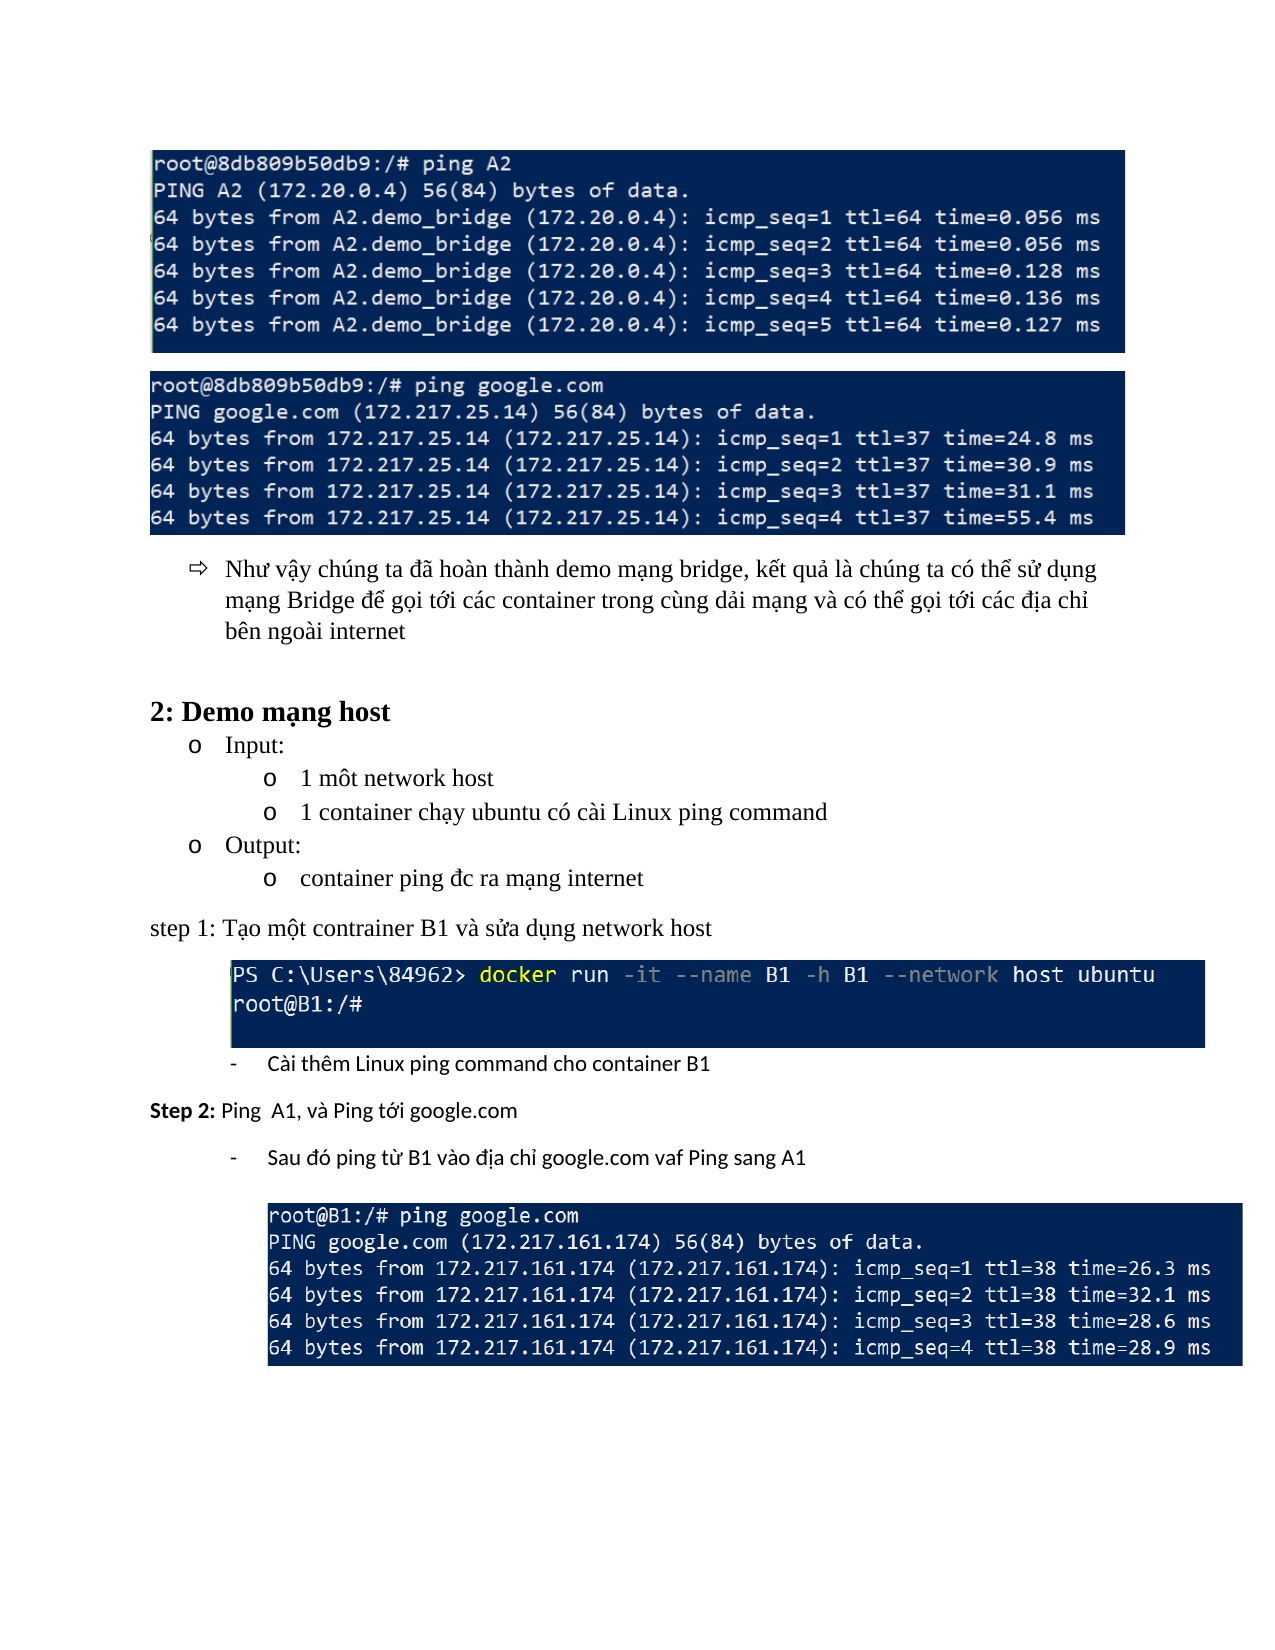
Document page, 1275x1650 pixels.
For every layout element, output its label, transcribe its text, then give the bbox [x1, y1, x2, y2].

list Như vậy chúng ta đã hoàn thành demo mạng bridge, kết quả là chúng ta có thể sử dụng mạng Bridge để gọi tới các container trong cùng dải mạng và có thể gọi tới các địa chỉ bên ngoài internet [187, 554, 1125, 645]
subtitle 2: Demo mạng host [150, 694, 1125, 727]
list 1 môt network host [262, 763, 1125, 794]
picture [150, 371, 1125, 535]
picture [230, 960, 1205, 1048]
picture [150, 150, 1125, 353]
list Cài thêm Linux ping command cho container B1 [230, 1049, 1125, 1077]
list Sau đó ping từ B1 vào địa chỉ google.com vaf Ping sang A1 [230, 1143, 1125, 1171]
list 1 container chạy ubuntu có cài Linux ping command [262, 797, 1125, 827]
list Input: [187, 730, 1125, 761]
text step 1: Tạo một contrainer B1 và sửa dụng network host [150, 913, 1125, 942]
text Step 2: Ping A1, và Ping tới google.com [150, 1096, 1125, 1124]
list Output: [187, 830, 1125, 861]
picture [267, 1203, 1243, 1366]
list container ping đc ra mạng internet [262, 863, 1125, 894]
